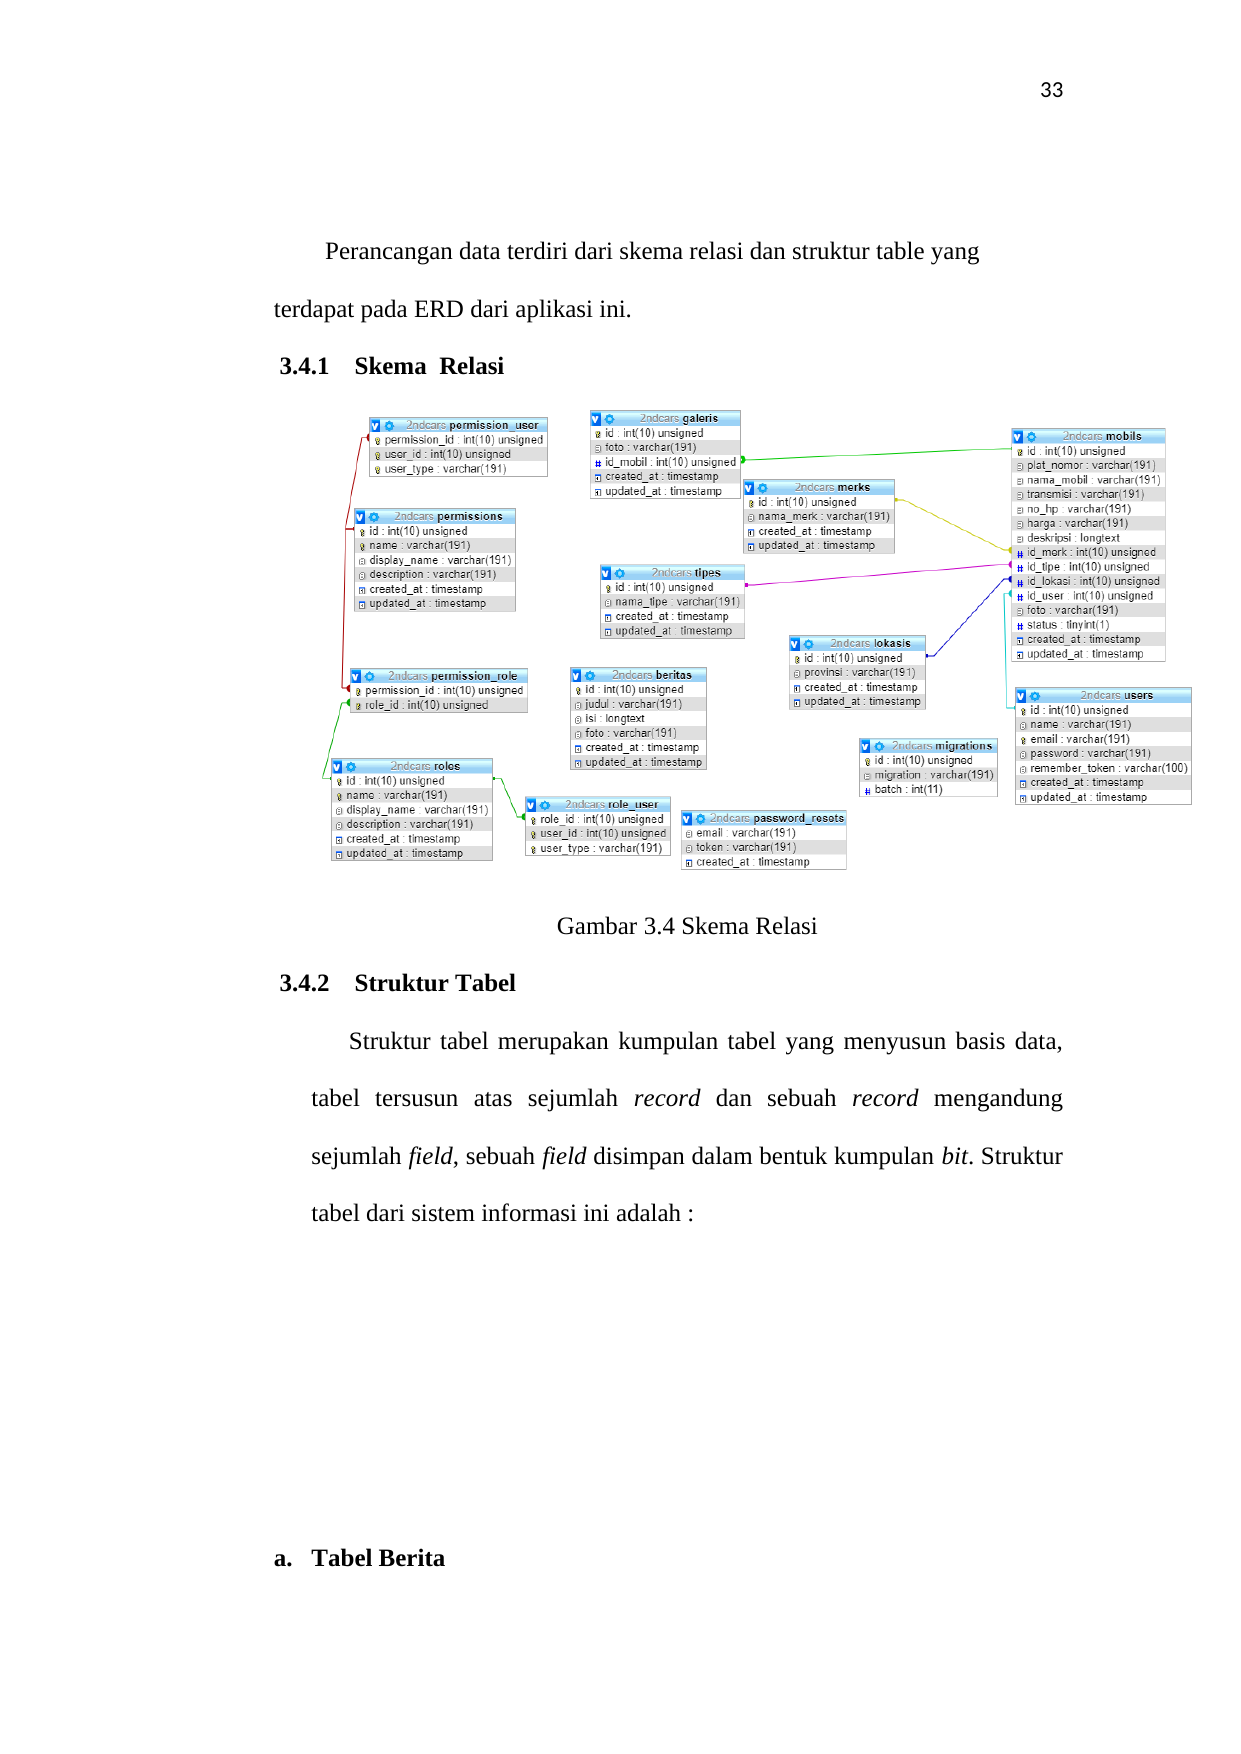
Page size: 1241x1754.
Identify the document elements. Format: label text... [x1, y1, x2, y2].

list Tabel Berita [274, 1543, 1063, 1572]
list Gambar 3.4 Skema Relasi [311, 883, 1063, 940]
list Perancangan data terdiri dari skema relasi dan struktur table yang terdapat pada ERD dari aplikasi ini. [274, 236, 1063, 322]
list Skema Relasi [279, 351, 1063, 380]
list Struktur tabel merupakan kumpulan tabel yang menyusun basis data, tabel tersusun atas sejumlah record dan sebuah record mengandung sejumlah field, sebuah field disimpan dalam bentuk kumpulan bit. Struktur tabel dari sistem informasi ini adalah : [311, 1026, 1063, 1227]
list Struktur Tabel [279, 968, 1063, 997]
picture [311, 408, 1233, 883]
